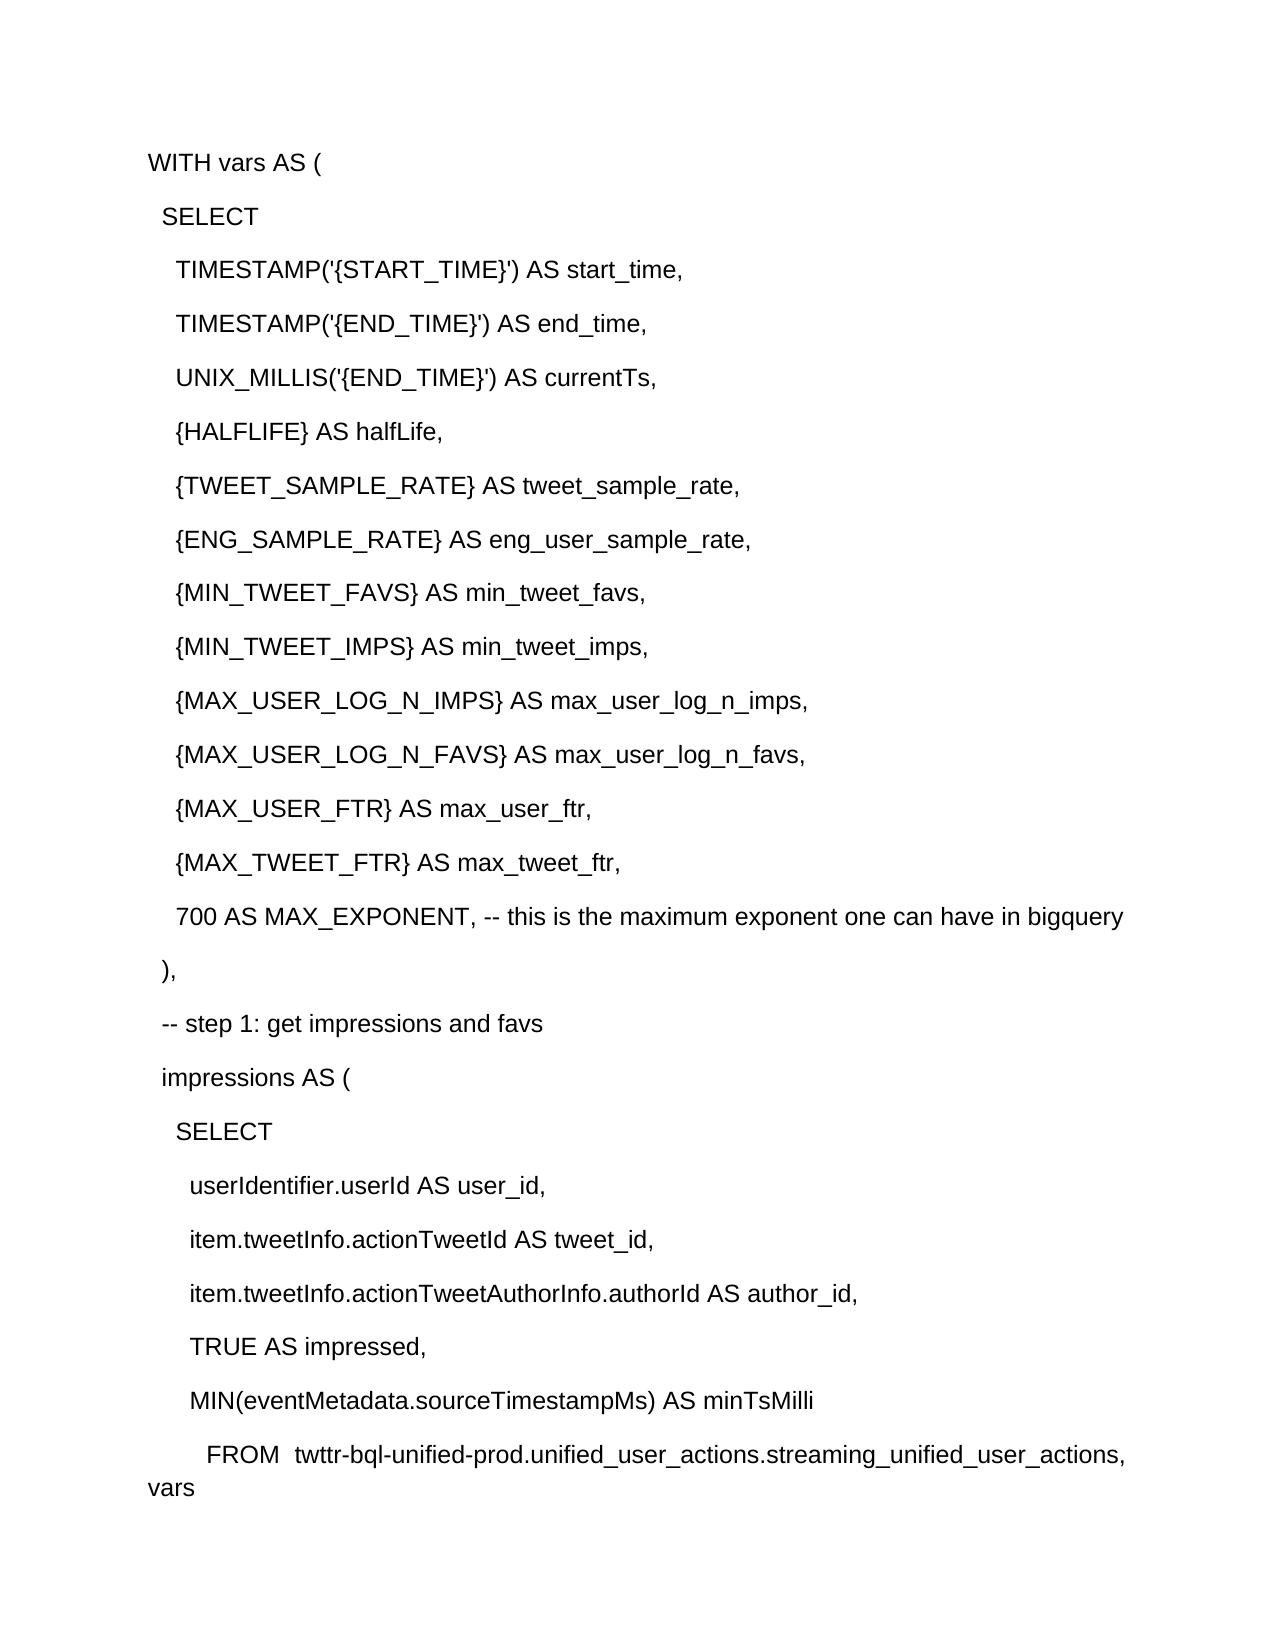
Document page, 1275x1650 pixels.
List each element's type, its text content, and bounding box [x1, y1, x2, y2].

text ), [148, 955, 1127, 984]
text SELECT [148, 1117, 1127, 1146]
text userIdentifier.userId AS user_id, [148, 1171, 1127, 1199]
text SELECT [148, 201, 1127, 230]
text item.tweetInfo.actionTweetId AS tweet_id, [148, 1225, 1127, 1253]
text {TWEET_SAMPLE_RATE} AS tweet_sample_rate, [148, 471, 1127, 499]
text TRUE AS impressed, [148, 1332, 1127, 1361]
text -- step 1: get impressions and favs [148, 1009, 1127, 1038]
text 700 AS MAX_EXPONENT, -- this is the maximum exponent one can have in bigquery [148, 902, 1127, 930]
text {MIN_TWEET_FAVS} AS min_tweet_favs, [148, 578, 1127, 607]
text {MAX_USER_LOG_N_FAVS} AS max_user_log_n_favs, [148, 740, 1127, 769]
text UNIX_MILLIS('{END_TIME}') AS currentTs, [148, 363, 1127, 392]
text {MAX_TWEET_FTR} AS max_tweet_ftr, [148, 848, 1127, 876]
text TIMESTAMP('{START_TIME}') AS start_time, [148, 255, 1127, 284]
text item.tweetInfo.actionTweetAuthorInfo.authorId AS author_id, [148, 1278, 1127, 1307]
text {MAX_USER_LOG_N_IMPS} AS max_user_log_n_imps, [148, 686, 1127, 715]
text {MAX_USER_FTR} AS max_user_ftr, [148, 794, 1127, 823]
text impressions AS ( [148, 1063, 1127, 1092]
text FROM twttr-bql-unified-prod.unified_user_actions.streaming_unified_user_actions, vars [148, 1440, 1127, 1502]
text {MIN_TWEET_IMPS} AS min_tweet_imps, [148, 632, 1127, 661]
text {HALFLIFE} AS halfLife, [148, 417, 1127, 446]
text {ENG_SAMPLE_RATE} AS eng_user_sample_rate, [148, 524, 1127, 553]
text TIMESTAMP('{END_TIME}') AS end_time, [148, 309, 1127, 338]
text MIN(eventMetadata.sourceTimestampMs) AS minTsMilli [148, 1386, 1127, 1415]
text WITH vars AS ( [148, 148, 1127, 176]
